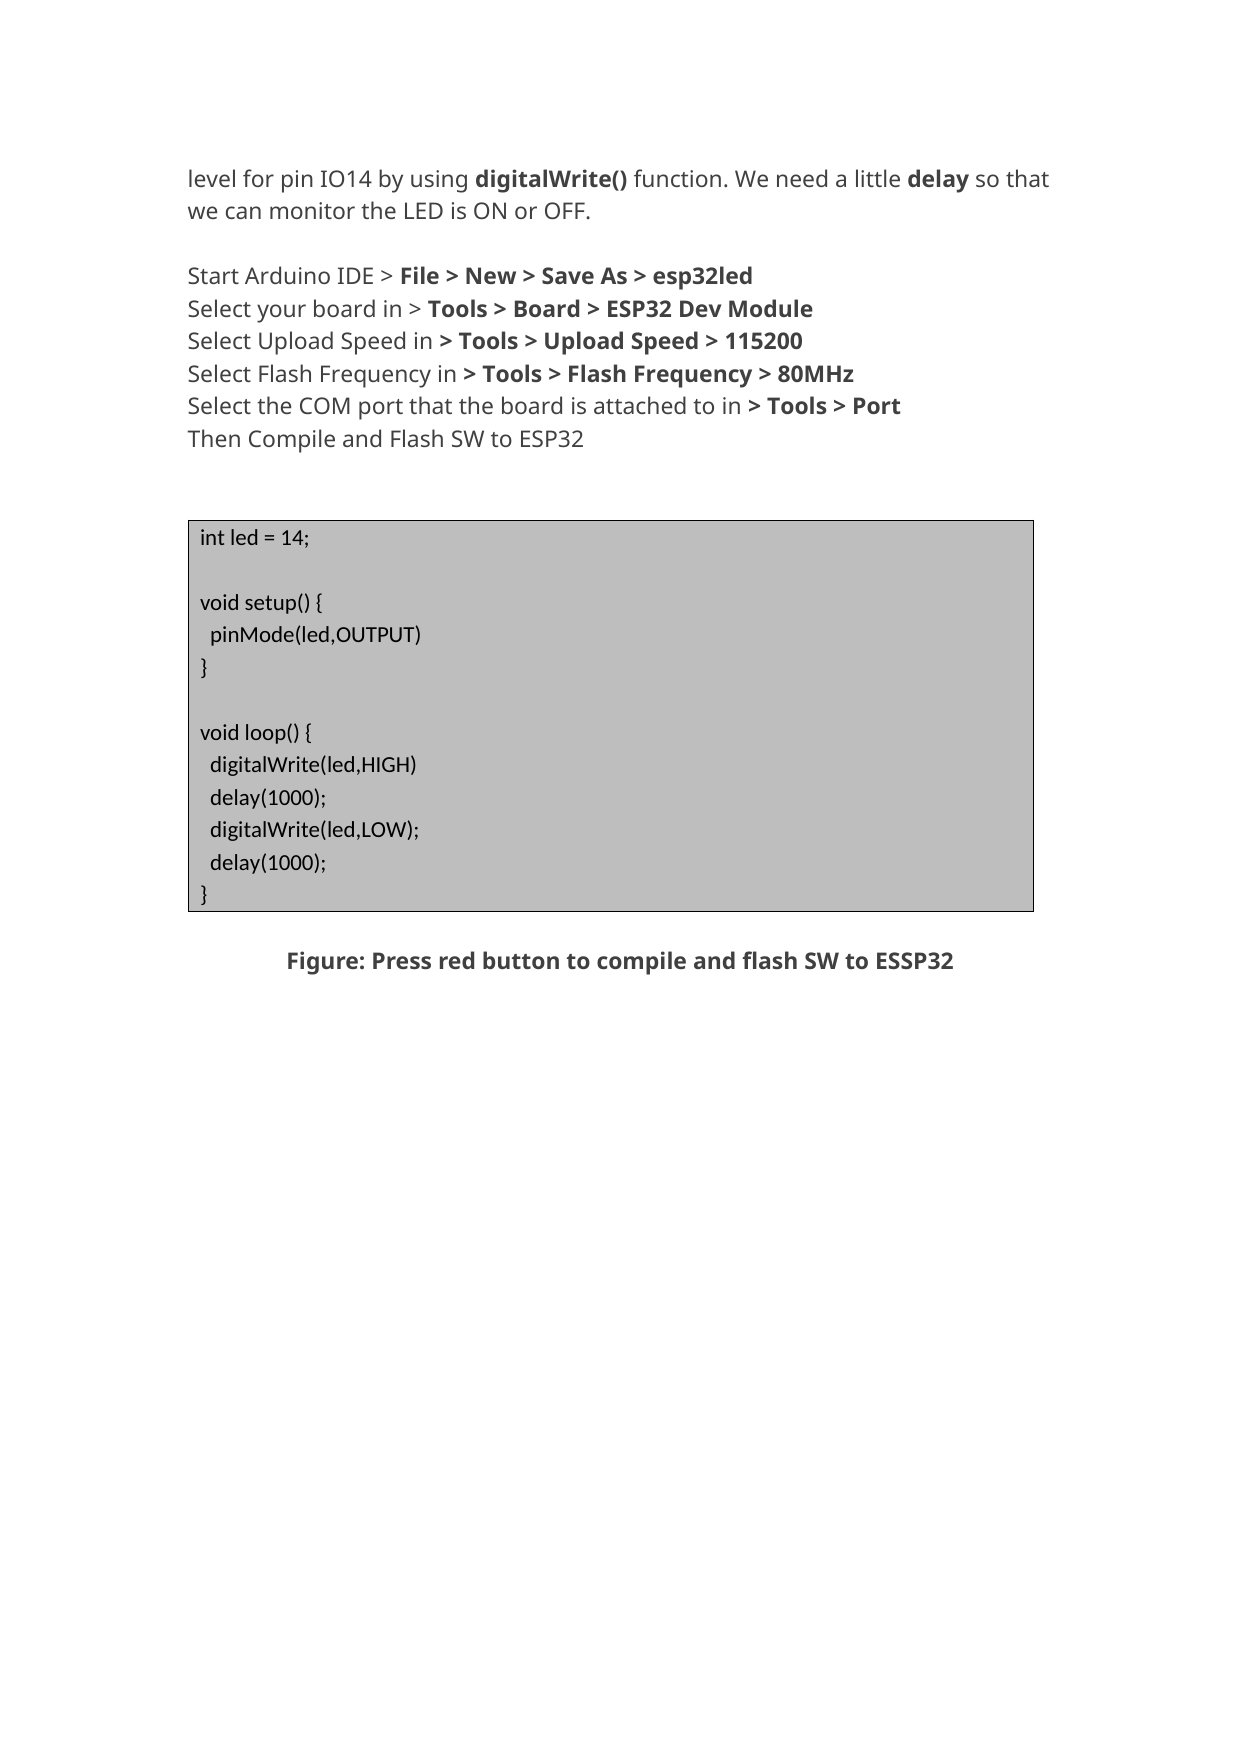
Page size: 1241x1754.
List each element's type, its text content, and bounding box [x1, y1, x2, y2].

table_header int led = 14; void setup() { pinMode(led,OUTPUT) } void loop() { digitalWrite(led,HIGH) delay(1000); digitalWrite(led,LOW); delay(1000); } [189, 521, 1033, 911]
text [187, 162, 1053, 227]
text Start Arduino IDE > File > New > Save As > esp32led Select your board in > Tools > Board > ESP32 Dev Module Select Upload Speed in > Tools > Upload Speed > 115200 Select Flash Frequency in > Tools > Flash Frequency > 80MHz Select the COM port that the board is attached to in > Tools > Port Then Compile and Flash SW to ESP32 [187, 259, 1053, 454]
text Figure: Press red button to compile and flash SW to ESSP32 [187, 944, 1053, 977]
